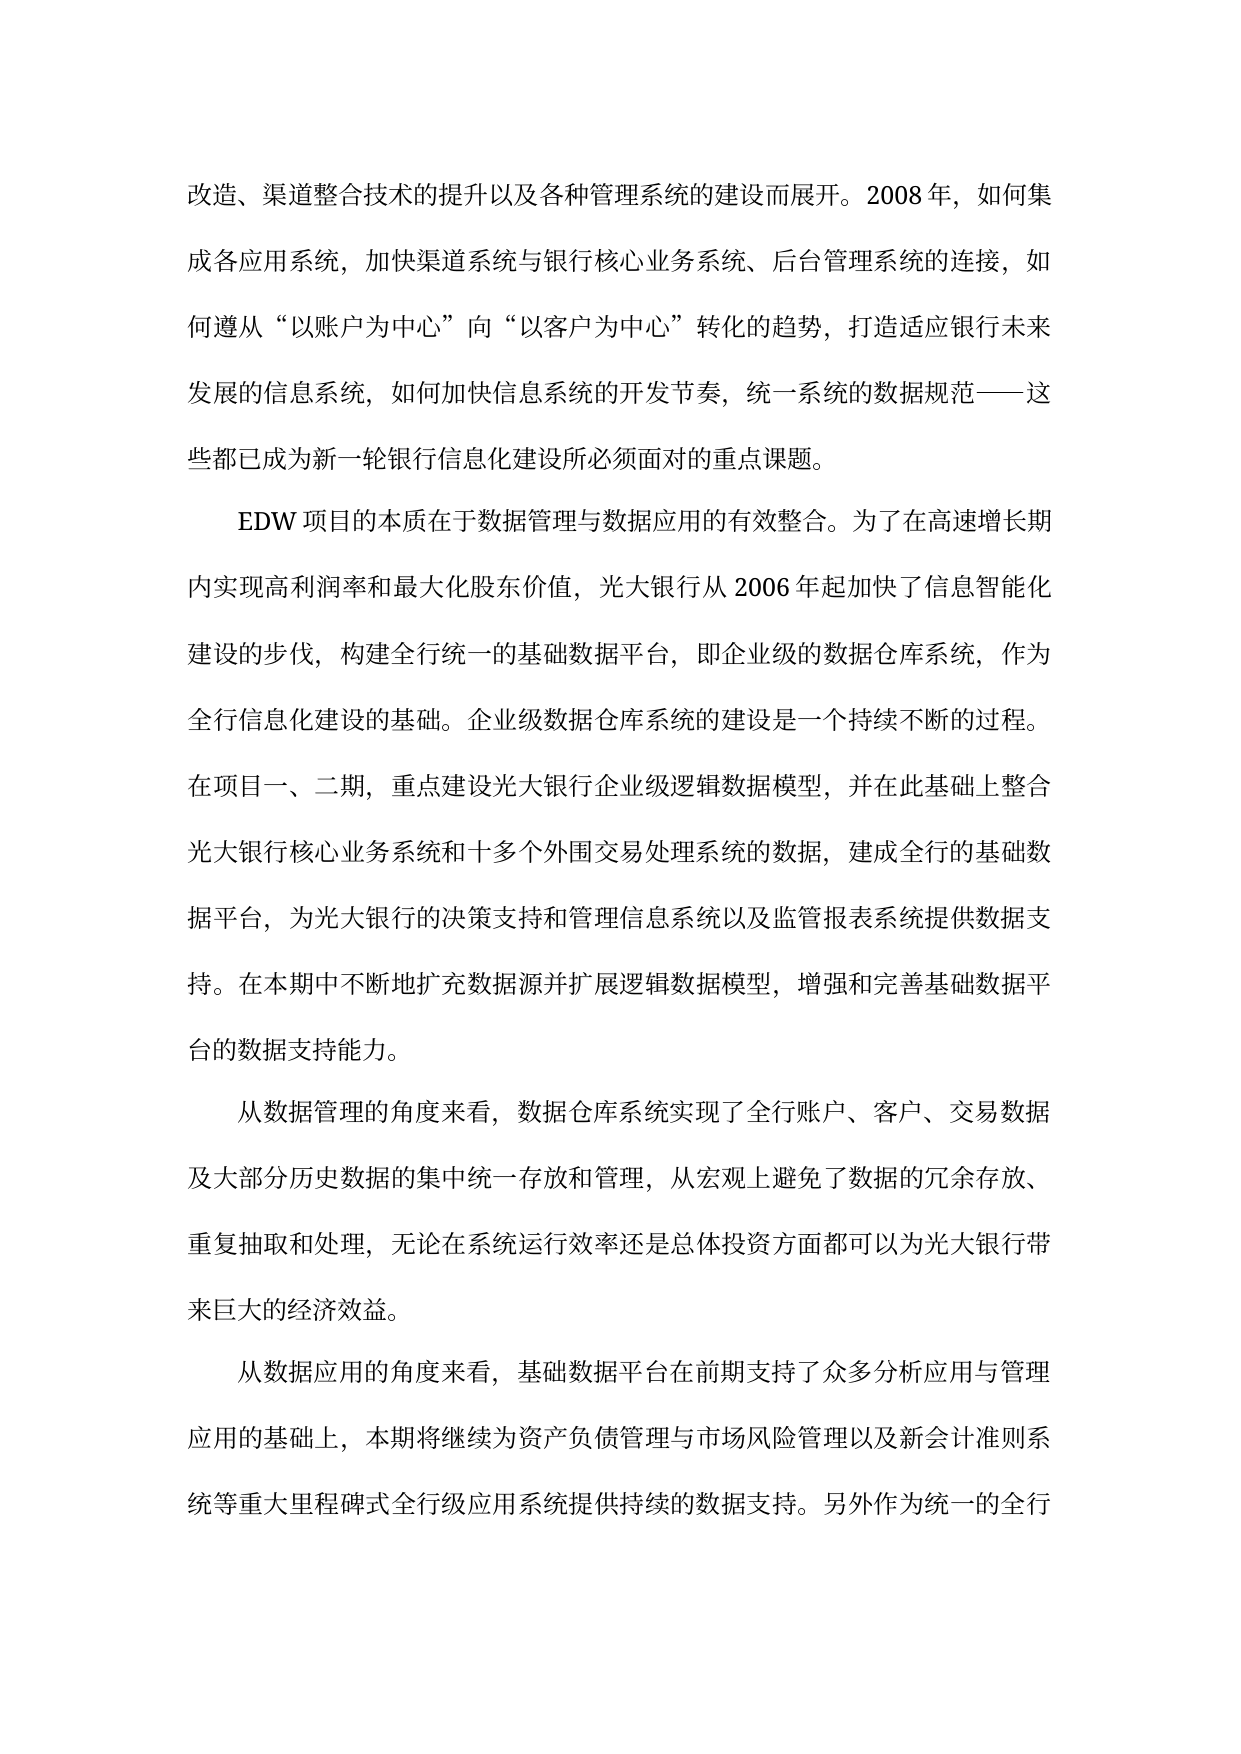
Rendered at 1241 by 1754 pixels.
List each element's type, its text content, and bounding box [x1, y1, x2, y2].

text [187, 1348, 1053, 1525]
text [187, 172, 1053, 480]
text 从数据管理的角度来看，数据仓库系统实现了全行账户、客户、交易数据及大部分历史数据的集中统一存放和管理，从宏观上避免了数据的冗余存放、重复抽取和处理，无论在系统运行效率还是总体投资方面都可以为光大银行带来巨大的经济效益。 [187, 1088, 1053, 1331]
text EDW项目的本质在于数据管理与数据应用的有效整合。为了在高速增长期内实现高利润率和最大化股东价值，光大银行从2006年起加快了信息智能化建设的步伐，构建全行统一的基础数据平台，即企业级的数据仓库系统，作为全行信息化建设的基础。企业级数据仓库系统的建设是一个持续不断的过程。在项目一、二期，重点建设光大银行企业级逻辑数据模型，并在此基础上整合光大银行核心业务系统和十多个外围交易处理系统的数据，建成全行的基础数据平台，为光大银行的决策支持和管理信息系统以及监管报表系统提供数据支持。在本期中不断地扩充数据源并扩展逻辑数据模型，增强和完善基础数据平台的数据支持能力。 [187, 498, 1053, 1071]
